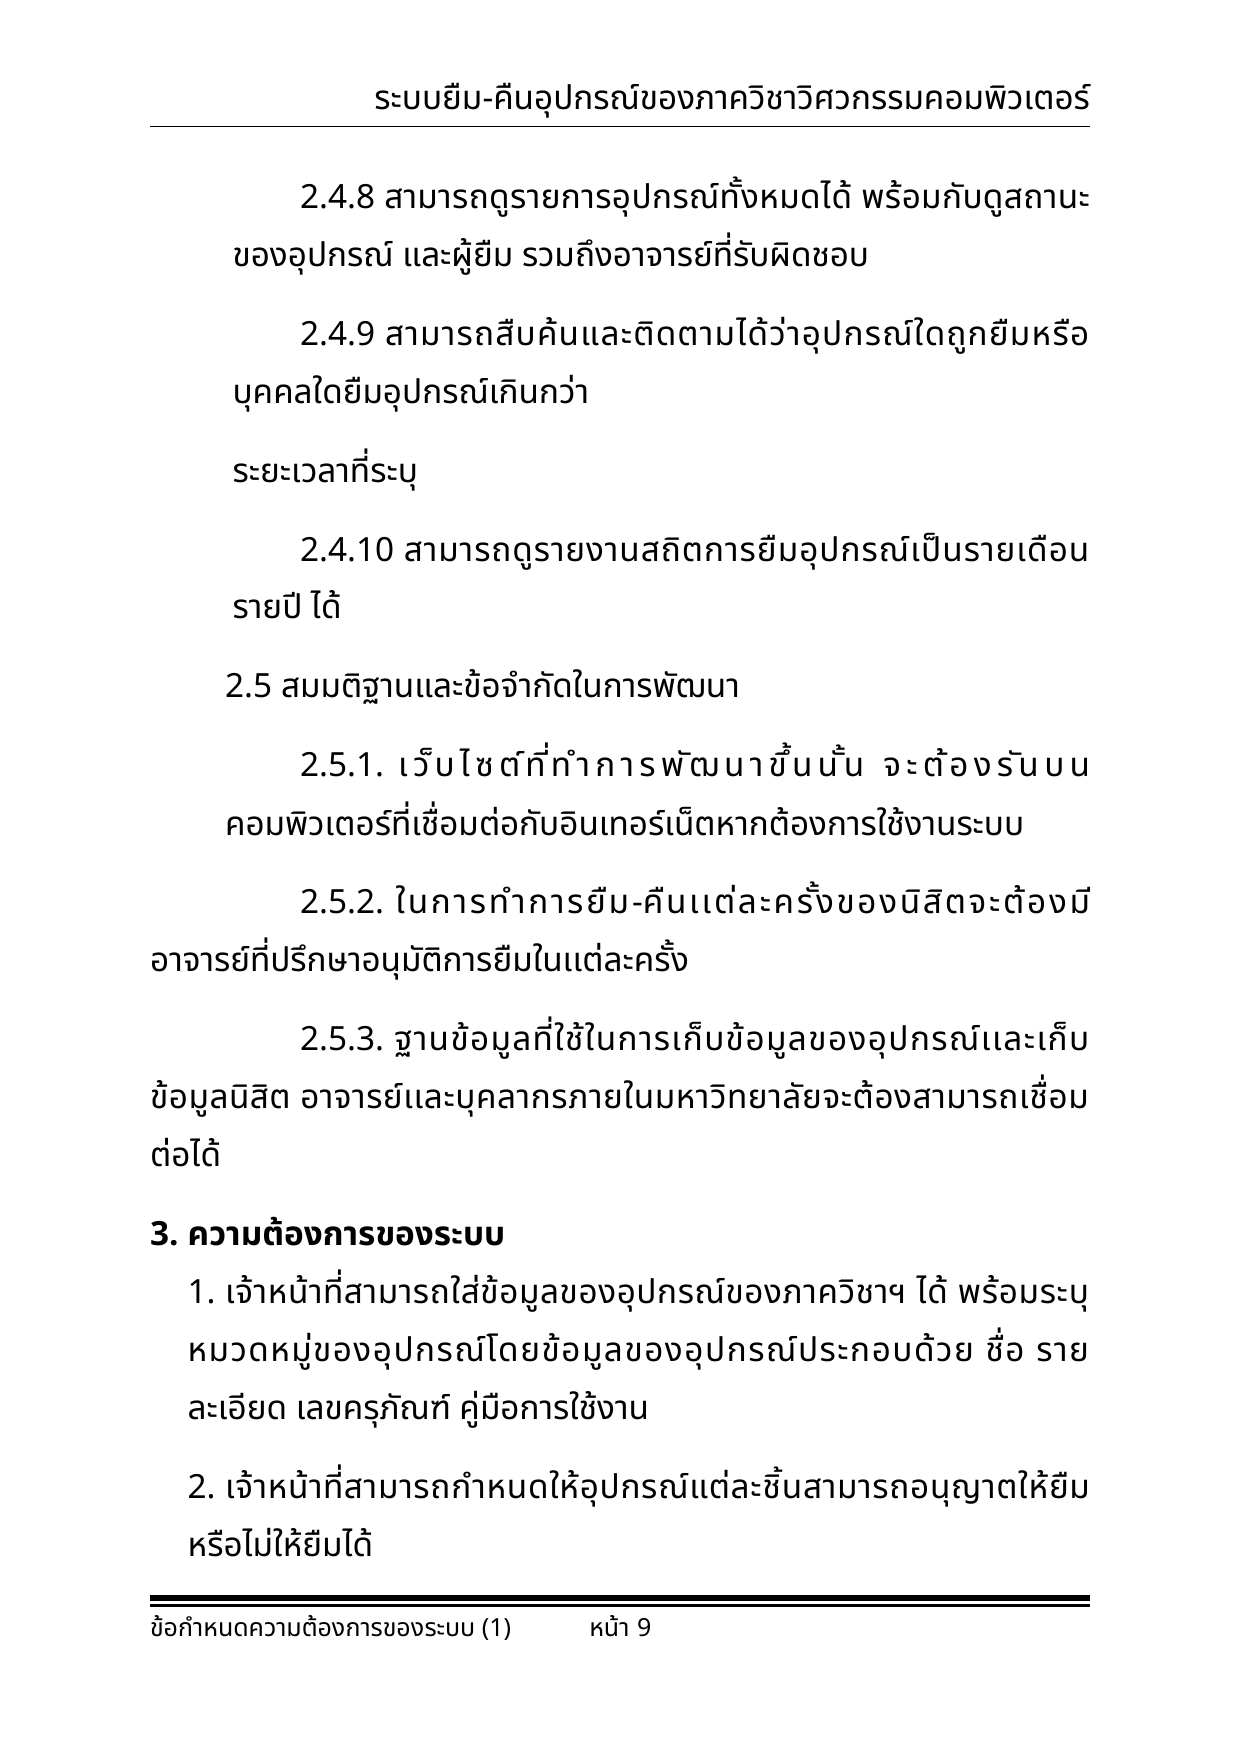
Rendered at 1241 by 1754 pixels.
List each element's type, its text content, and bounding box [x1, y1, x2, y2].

text 2. เจ้าหน้าที่สามารถกำหนดให้อุปกรณ์แต่ละชิ้นสามารถอนุญาตให้ยืมหรือไม่ให้ยืมได้ [187, 1463, 1090, 1571]
text 2.5 สมมติฐานและข้อจำกัดในการพัฒนา [225, 662, 1090, 713]
text 1. เจ้าหน้าที่สามารถใส่ข้อมูลของอุปกรณ์ของภาควิชาฯ ได้ พร้อมระบุหมวดหมู่ของอุปกรณ์โดยข้อมูลของอุปกรณ์ประกอบด้วย ชื่อ รายละเอียด เลขครุภัณฑ์ คู่มือการใช้งาน [187, 1268, 1090, 1434]
